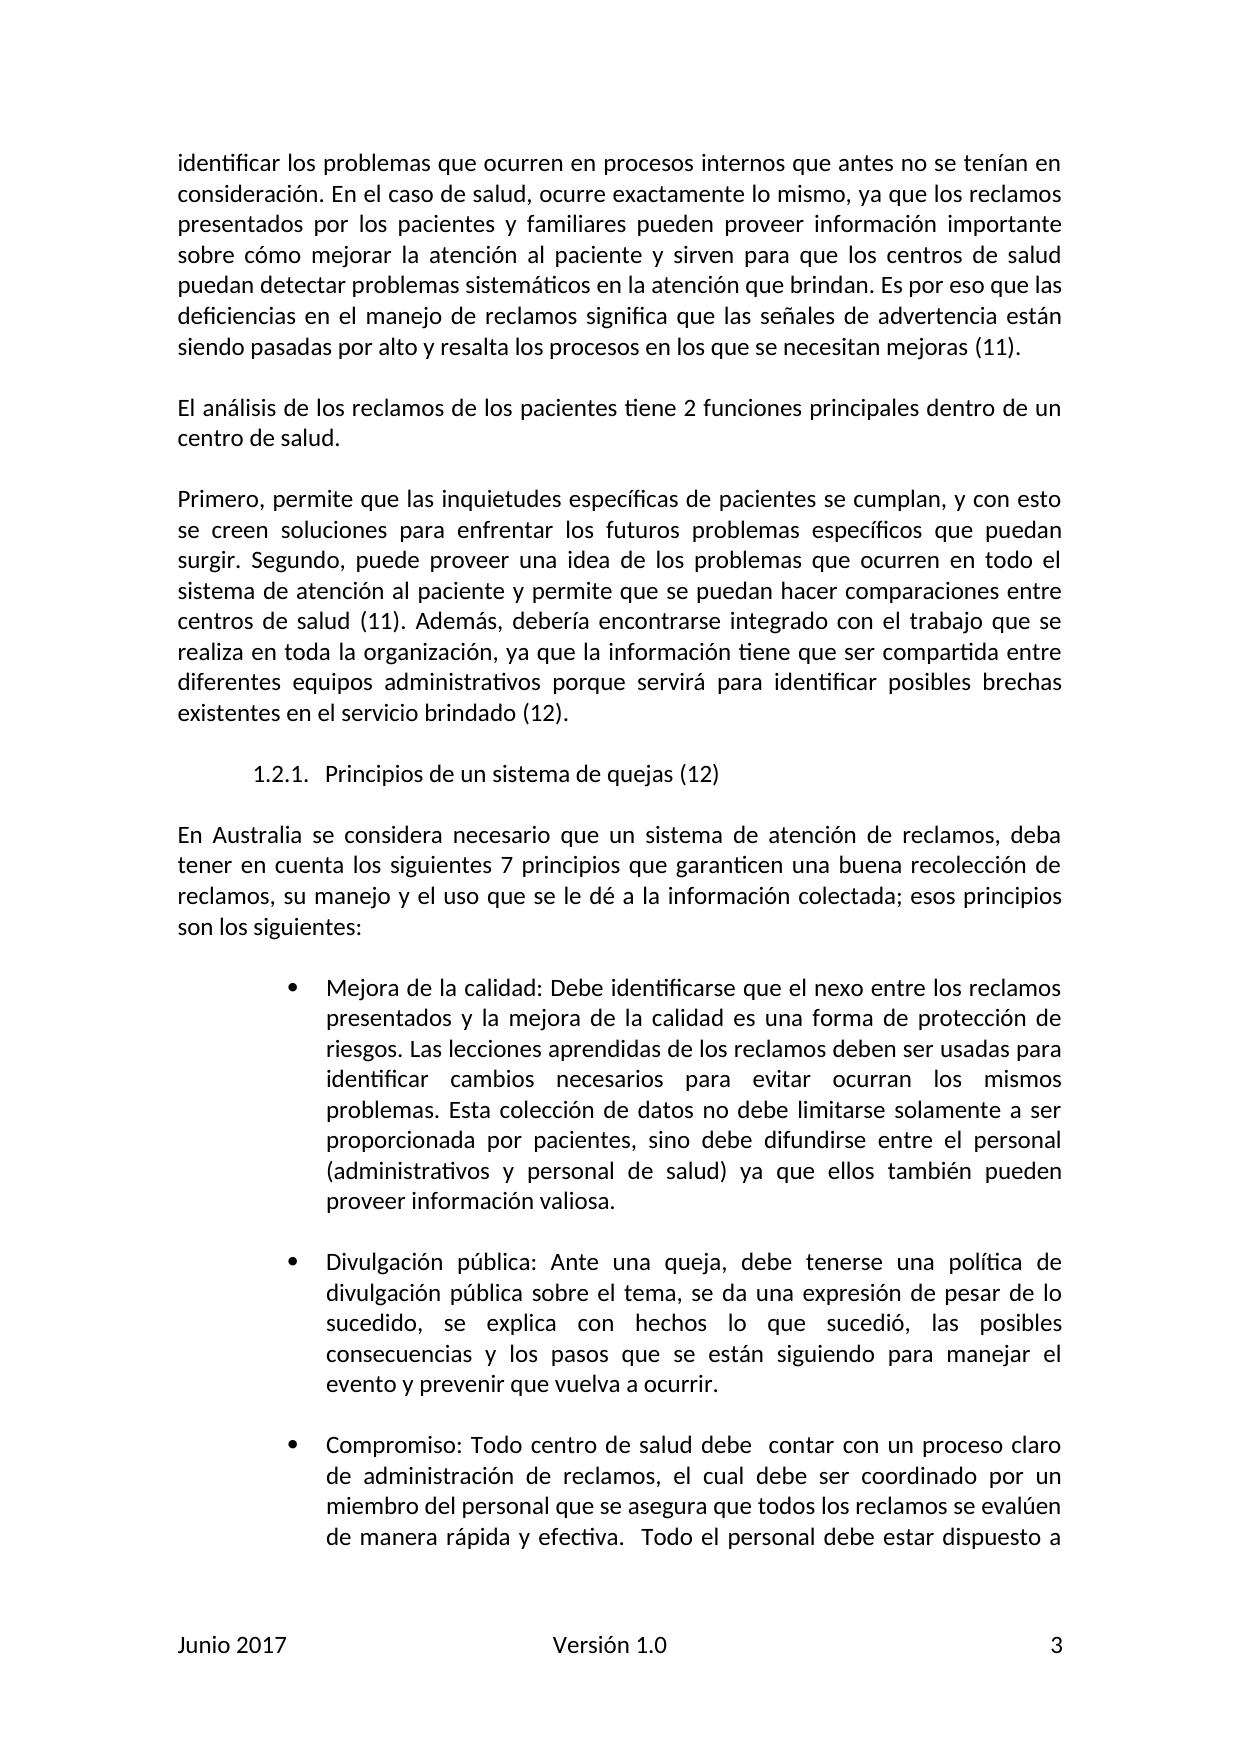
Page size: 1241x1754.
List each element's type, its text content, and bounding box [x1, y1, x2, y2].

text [177, 148, 1063, 361]
text En Australia se considera necesario que un sistema de atención de reclamos, deba tener en cuenta los siguientes 7 principios que garanticen una buena recolección de reclamos, su manejo y el uso que se le dé a la información colectada; esos principios son los siguientes: [177, 819, 1063, 941]
list Divulgación pública: Ante una queja, debe tenerse una política de divulgación pública sobre el tema, se da una expresión de pesar de lo sucedido, se explica con hechos lo que sucedió, las posibles consecuencias y los pasos que se están siguiendo para manejar el evento y prevenir que vuelva a ocurrir. [288, 1246, 1063, 1399]
list Mejora de la calidad: Debe identificarse que el nexo entre los reclamos presentados y la mejora de la calidad es una forma de protección de riesgos. Las lecciones aprendidas de los reclamos deben ser usadas para identificar cambios necesarios para evitar ocurran los mismos problemas. Esta colección de datos no debe limitarse solamente a ser proporcionada por pacientes, sino debe difundirse entre el personal (administrativos y personal de salud) ya que ellos también pueden proveer información valiosa. [288, 972, 1063, 1216]
list Principios de un sistema de quejas (12) [252, 758, 1063, 788]
text El análisis de los reclamos de los pacientes tiene 2 funciones principales dentro de un centro de salud. [177, 392, 1063, 453]
